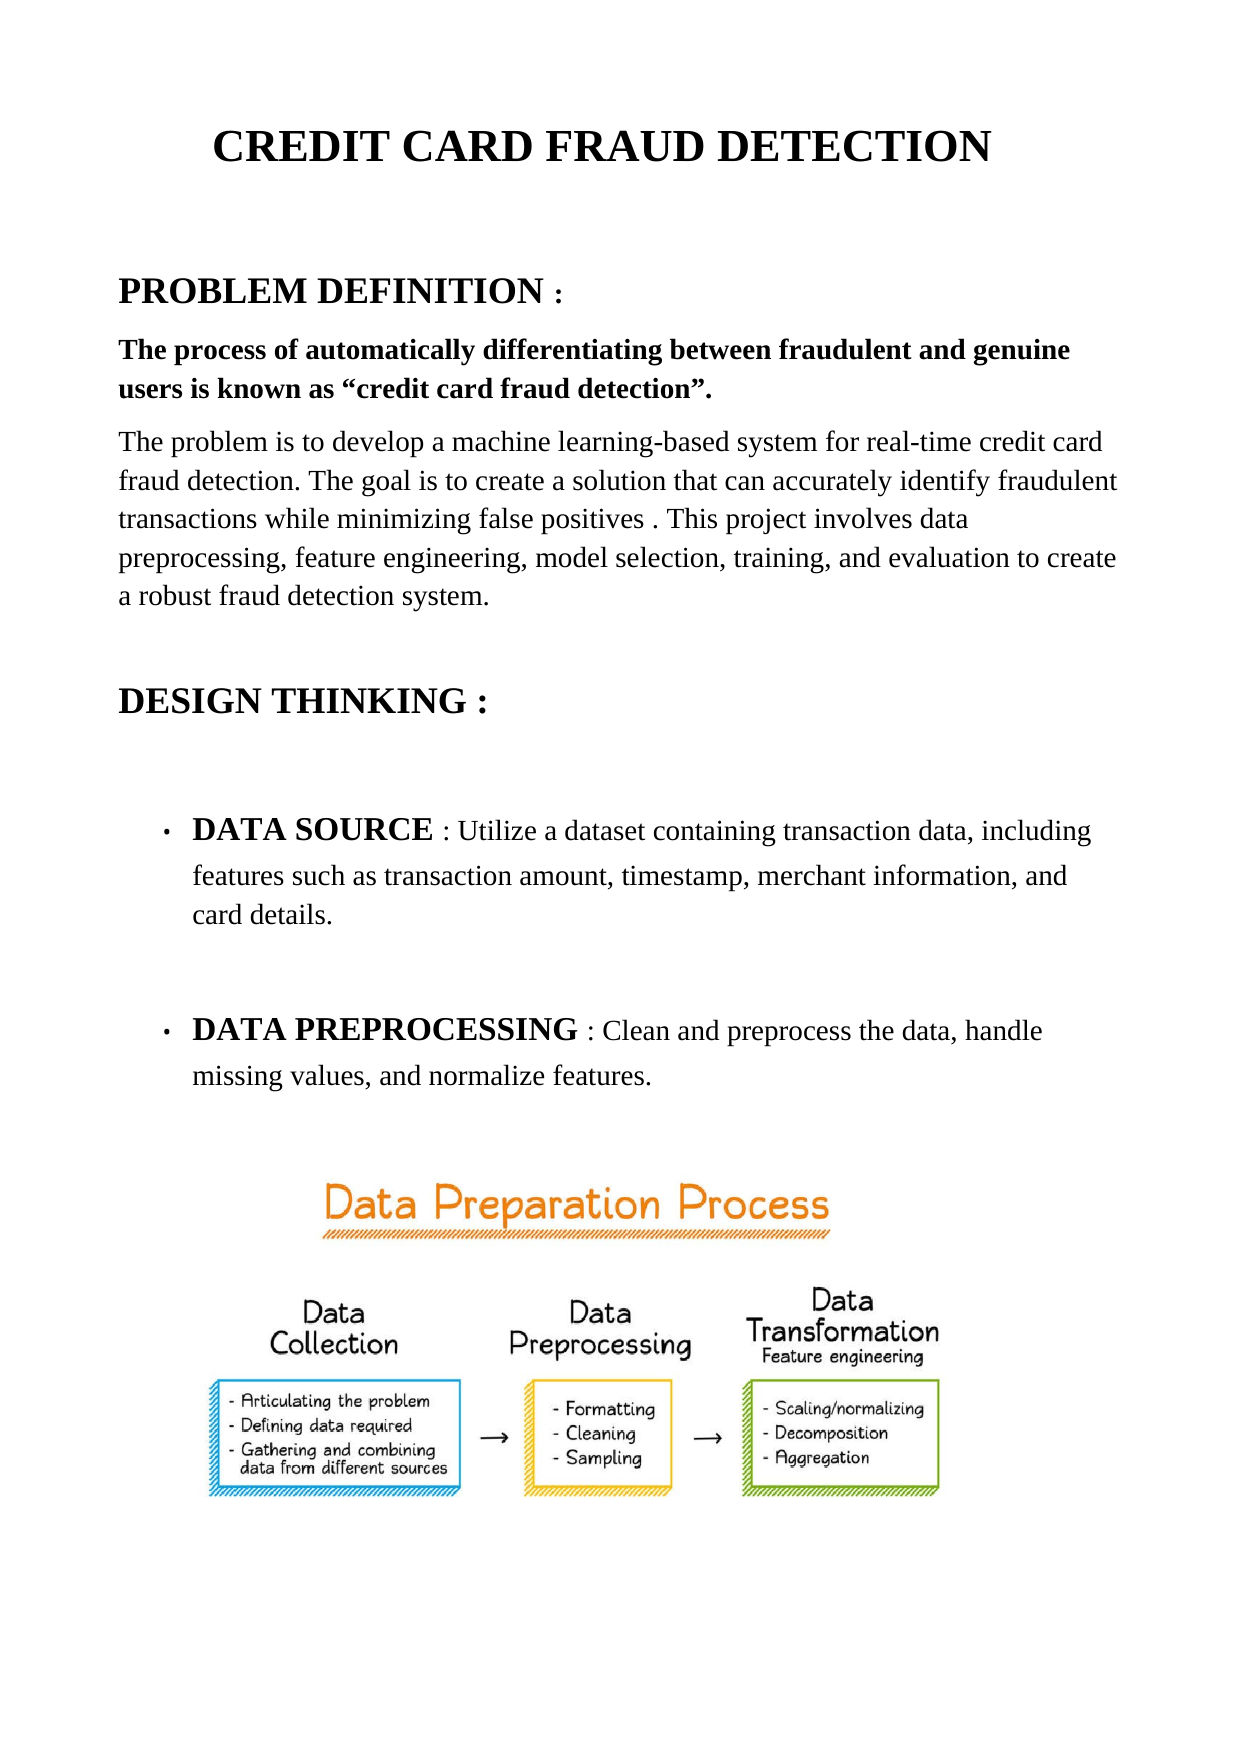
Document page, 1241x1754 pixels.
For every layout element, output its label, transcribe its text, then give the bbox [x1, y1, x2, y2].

list DATA SOURCE : Utilize a dataset containing transaction data, including features such as transaction amount, timestamp, merchant information, and card details. [162, 807, 1122, 931]
text PROBLEM DEFINITION : [118, 268, 1122, 311]
text DESIGN THINKING : [118, 678, 1122, 721]
text The process of automatically differentiating between fraudulent and genuine users is known as “credit card fraud detection”. [118, 332, 1122, 404]
list DATA PREPROCESSING : Clean and preprocess the data, handle missing values, and normalize features. [162, 1006, 1122, 1092]
picture [118, 1096, 1037, 1597]
text CREDIT CARD FRAUD DETECTION [118, 118, 1122, 171]
text The problem is to develop a machine learning-based system for real-time credit card fraud detection. The goal is to create a solution that can accurately identify fraudulent transactions while minimizing false positives . This project involves data preprocessing, feature engineering, model selection, training, and evaluation to create a robust fraud detection system. [118, 424, 1122, 612]
